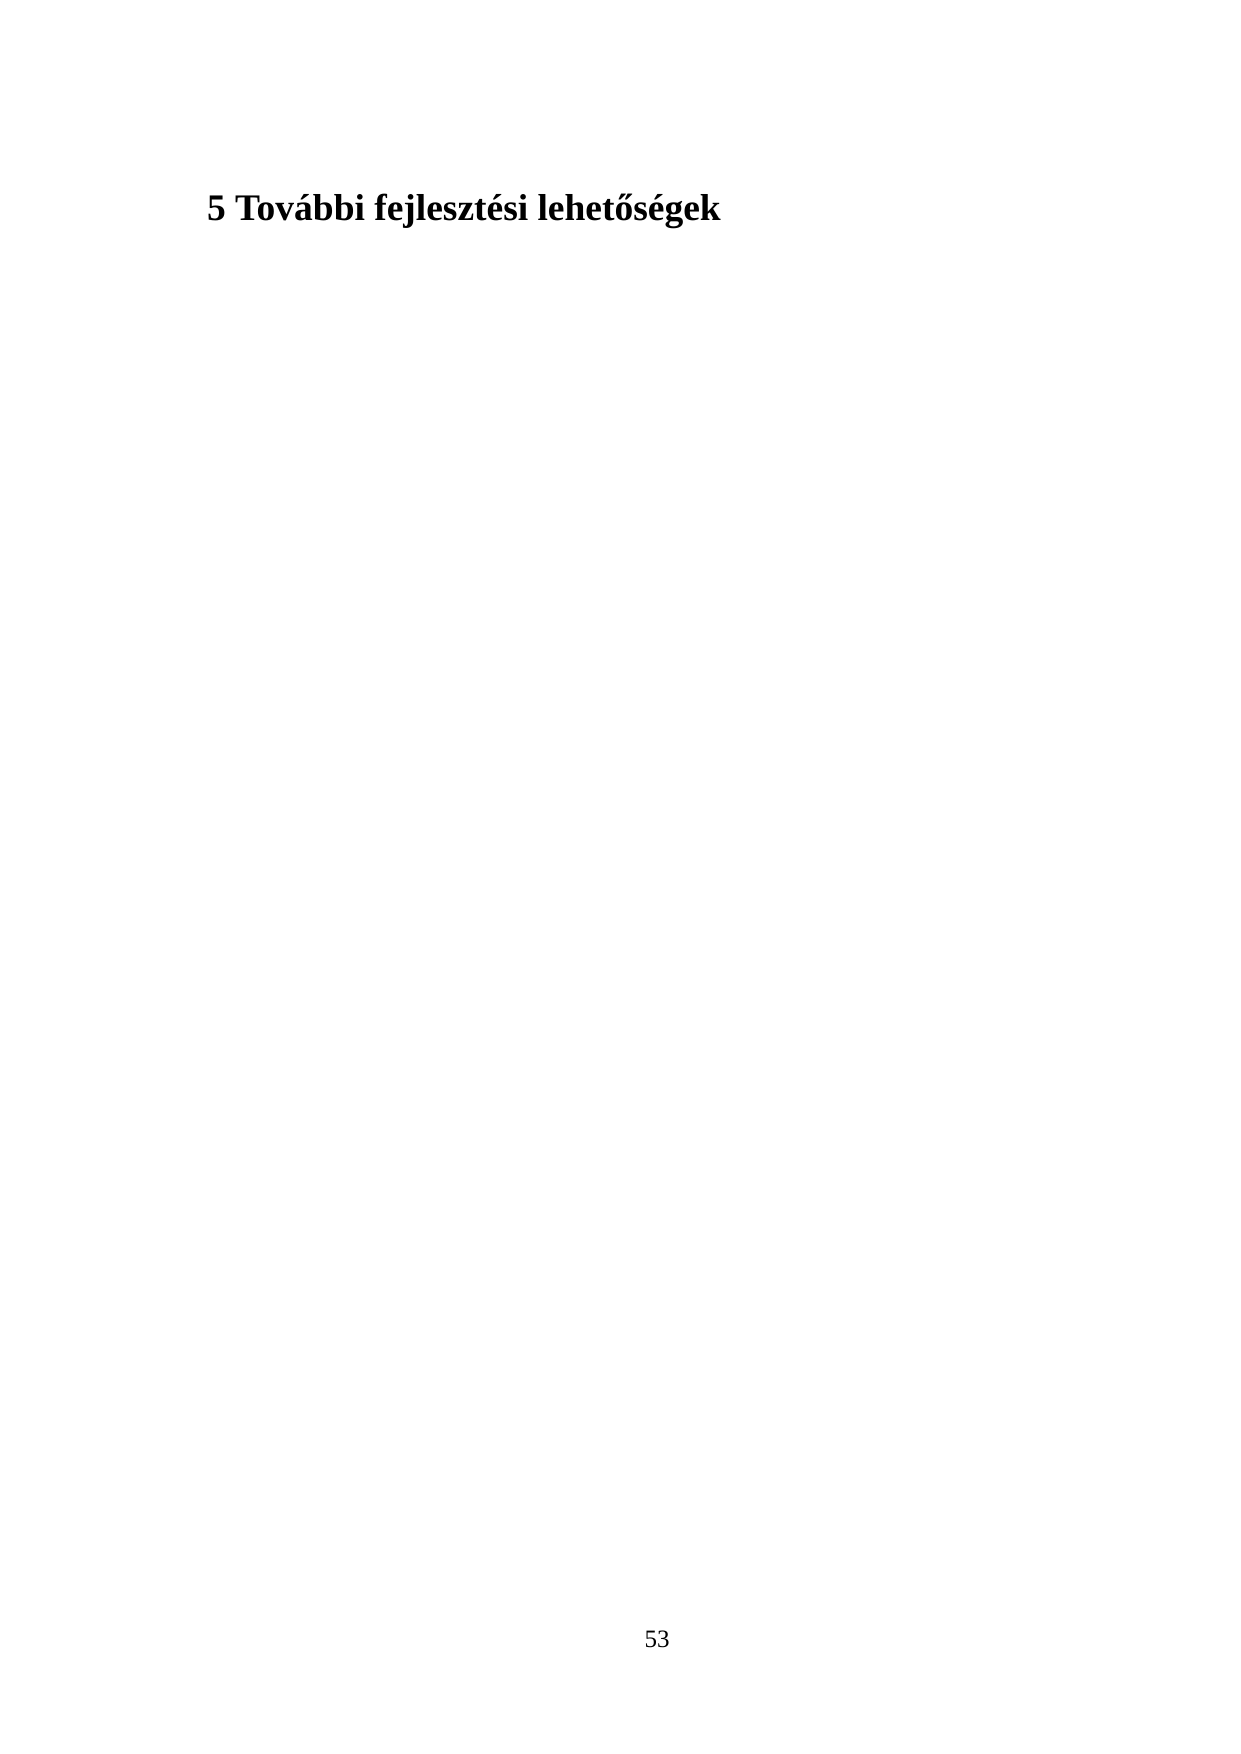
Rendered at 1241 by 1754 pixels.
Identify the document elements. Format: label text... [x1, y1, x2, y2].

subtitle További fejlesztési lehetőségek [207, 185, 1092, 228]
